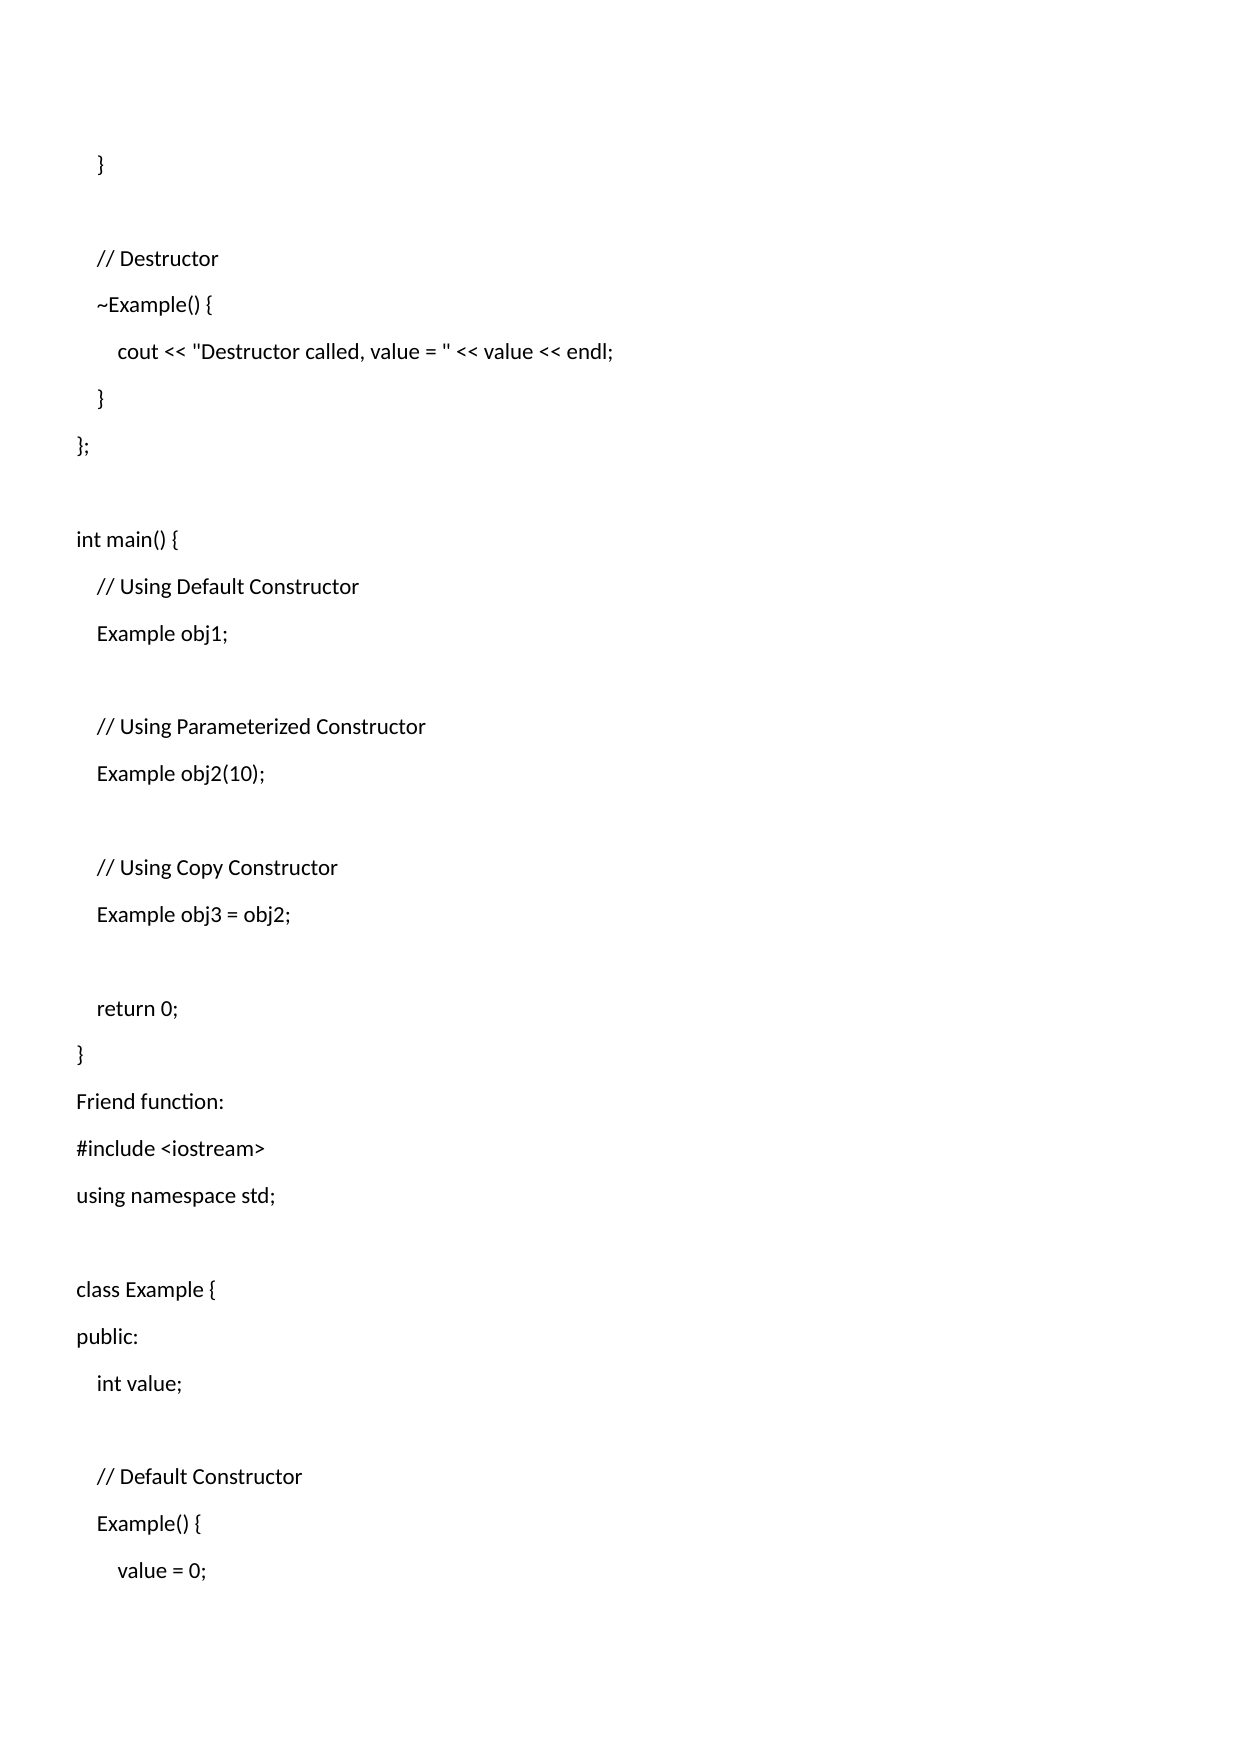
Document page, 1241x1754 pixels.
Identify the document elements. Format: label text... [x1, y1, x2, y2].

text int main() { [76, 525, 1154, 553]
text // Using Default Constructor [76, 572, 1154, 600]
text } [76, 1041, 1154, 1069]
text #include <iostream> [76, 1134, 1154, 1162]
text } [76, 384, 1154, 412]
text ~Example() { [76, 291, 1154, 319]
text cout << "Destructor called, value = " << value << endl; [76, 337, 1154, 366]
text Example obj3 = obj2; [76, 900, 1154, 928]
text value = 0; [76, 1556, 1154, 1584]
text using namespace std; [76, 1181, 1154, 1209]
text Friend function: [76, 1087, 1154, 1116]
text return 0; [76, 994, 1154, 1022]
text class Example { [76, 1275, 1154, 1303]
text Example obj2(10); [76, 759, 1154, 787]
text } [76, 150, 1154, 178]
text // Using Copy Constructor [76, 853, 1154, 881]
text // Destructor [76, 244, 1154, 272]
text Example obj1; [76, 619, 1154, 647]
text Example() { [76, 1509, 1154, 1537]
text // Using Parameterized Constructor [76, 712, 1154, 741]
text // Default Constructor [76, 1462, 1154, 1491]
text }; [76, 431, 1154, 459]
text public: [76, 1322, 1154, 1350]
text int value; [76, 1369, 1154, 1397]
